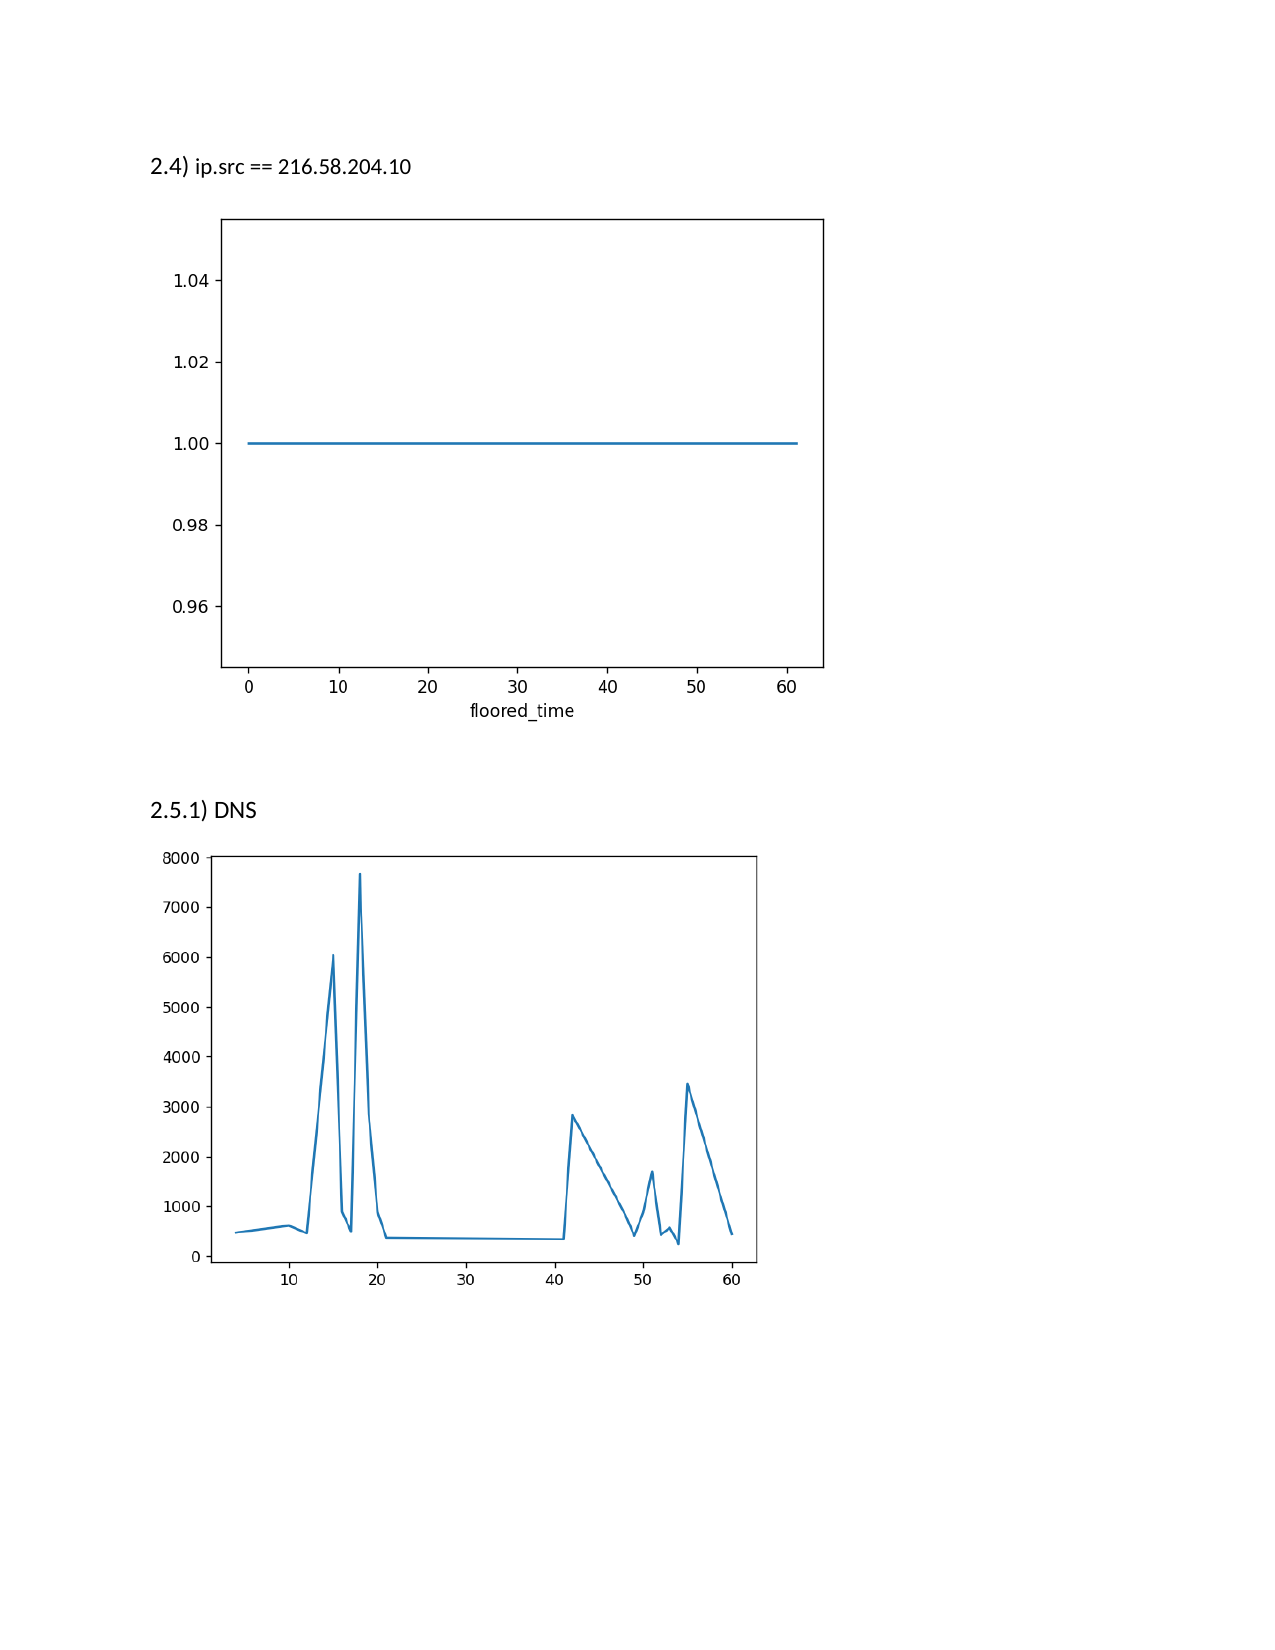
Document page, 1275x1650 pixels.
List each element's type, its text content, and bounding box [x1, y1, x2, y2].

text 2.5.1) DNS [150, 794, 1125, 825]
picture [150, 843, 771, 1291]
picture [150, 199, 831, 726]
text 2.4) ip.src == 216.58.204.10 [150, 150, 1125, 181]
